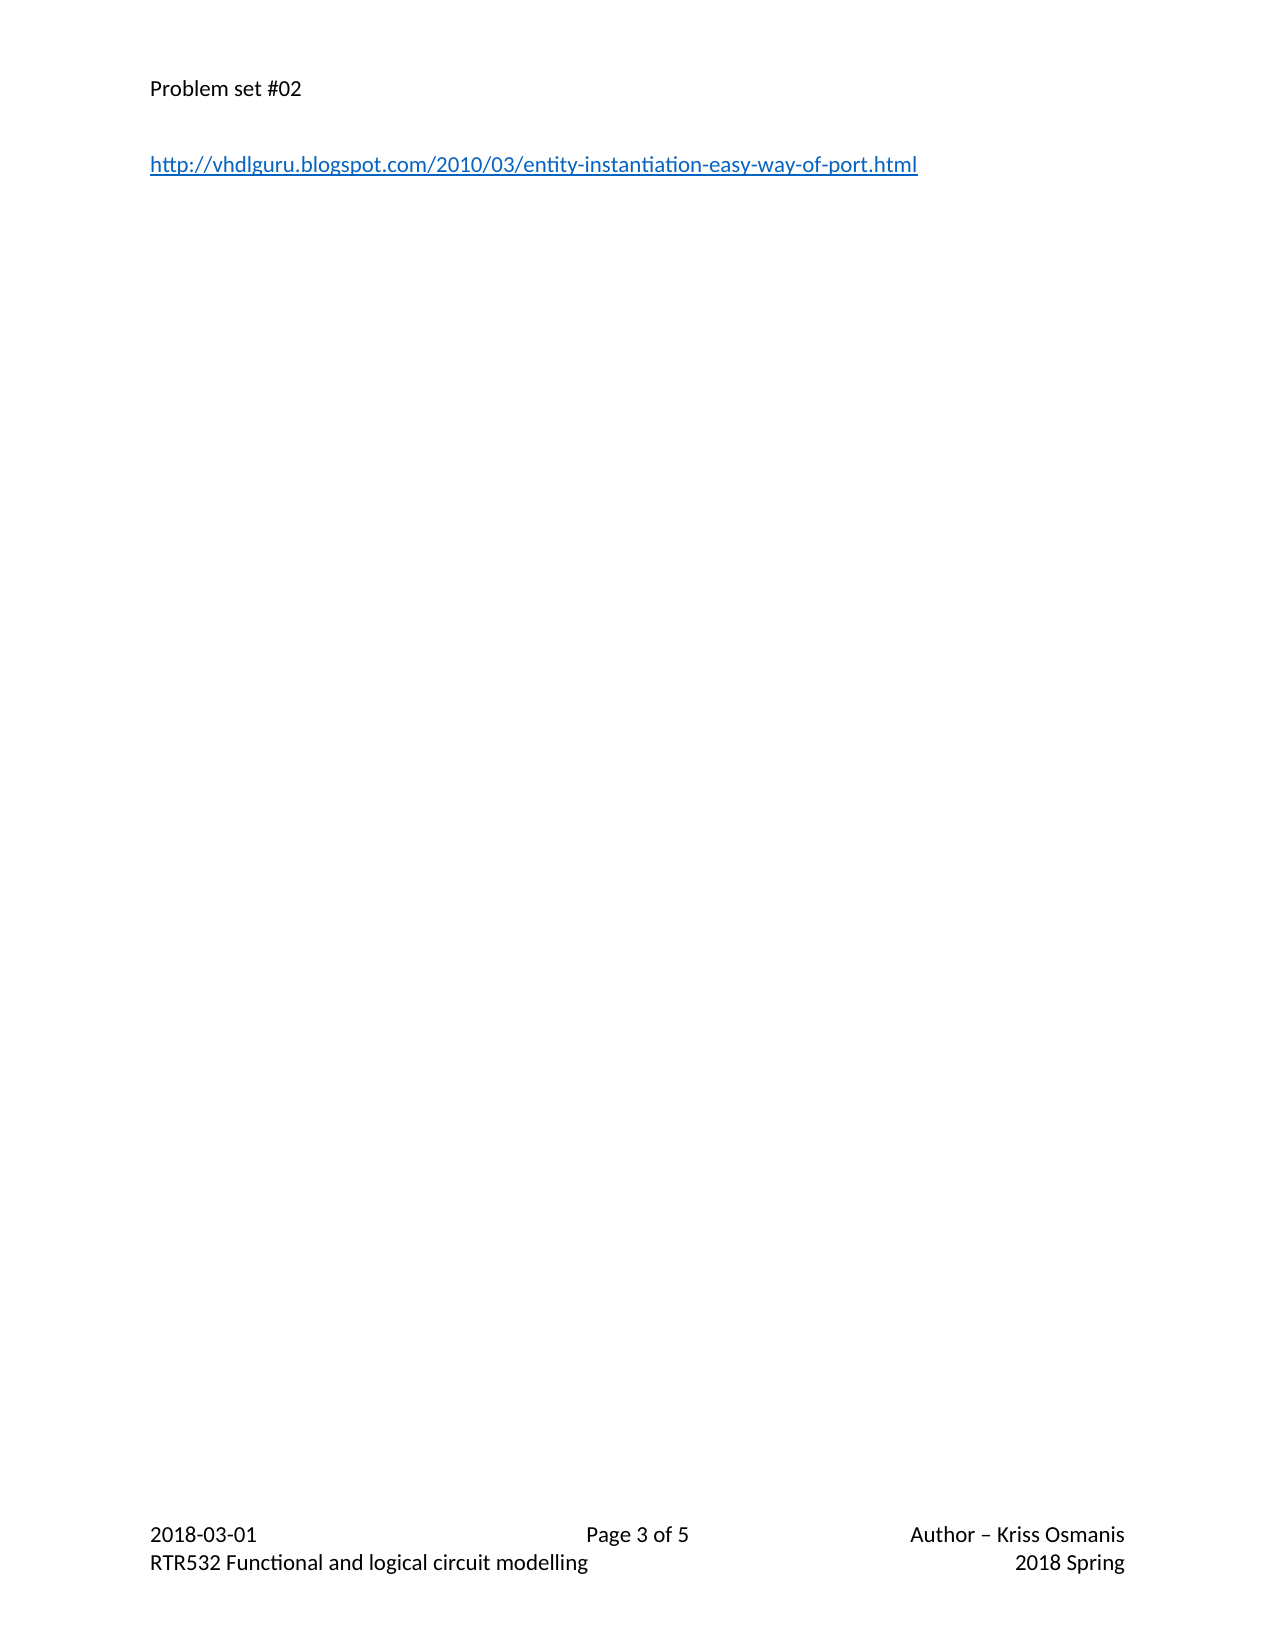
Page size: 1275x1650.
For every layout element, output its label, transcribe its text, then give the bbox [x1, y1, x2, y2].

text http://vhdlguru.blogspot.com/2010/03/entity-instantiation-easy-way-of-port.html [150, 150, 1125, 178]
